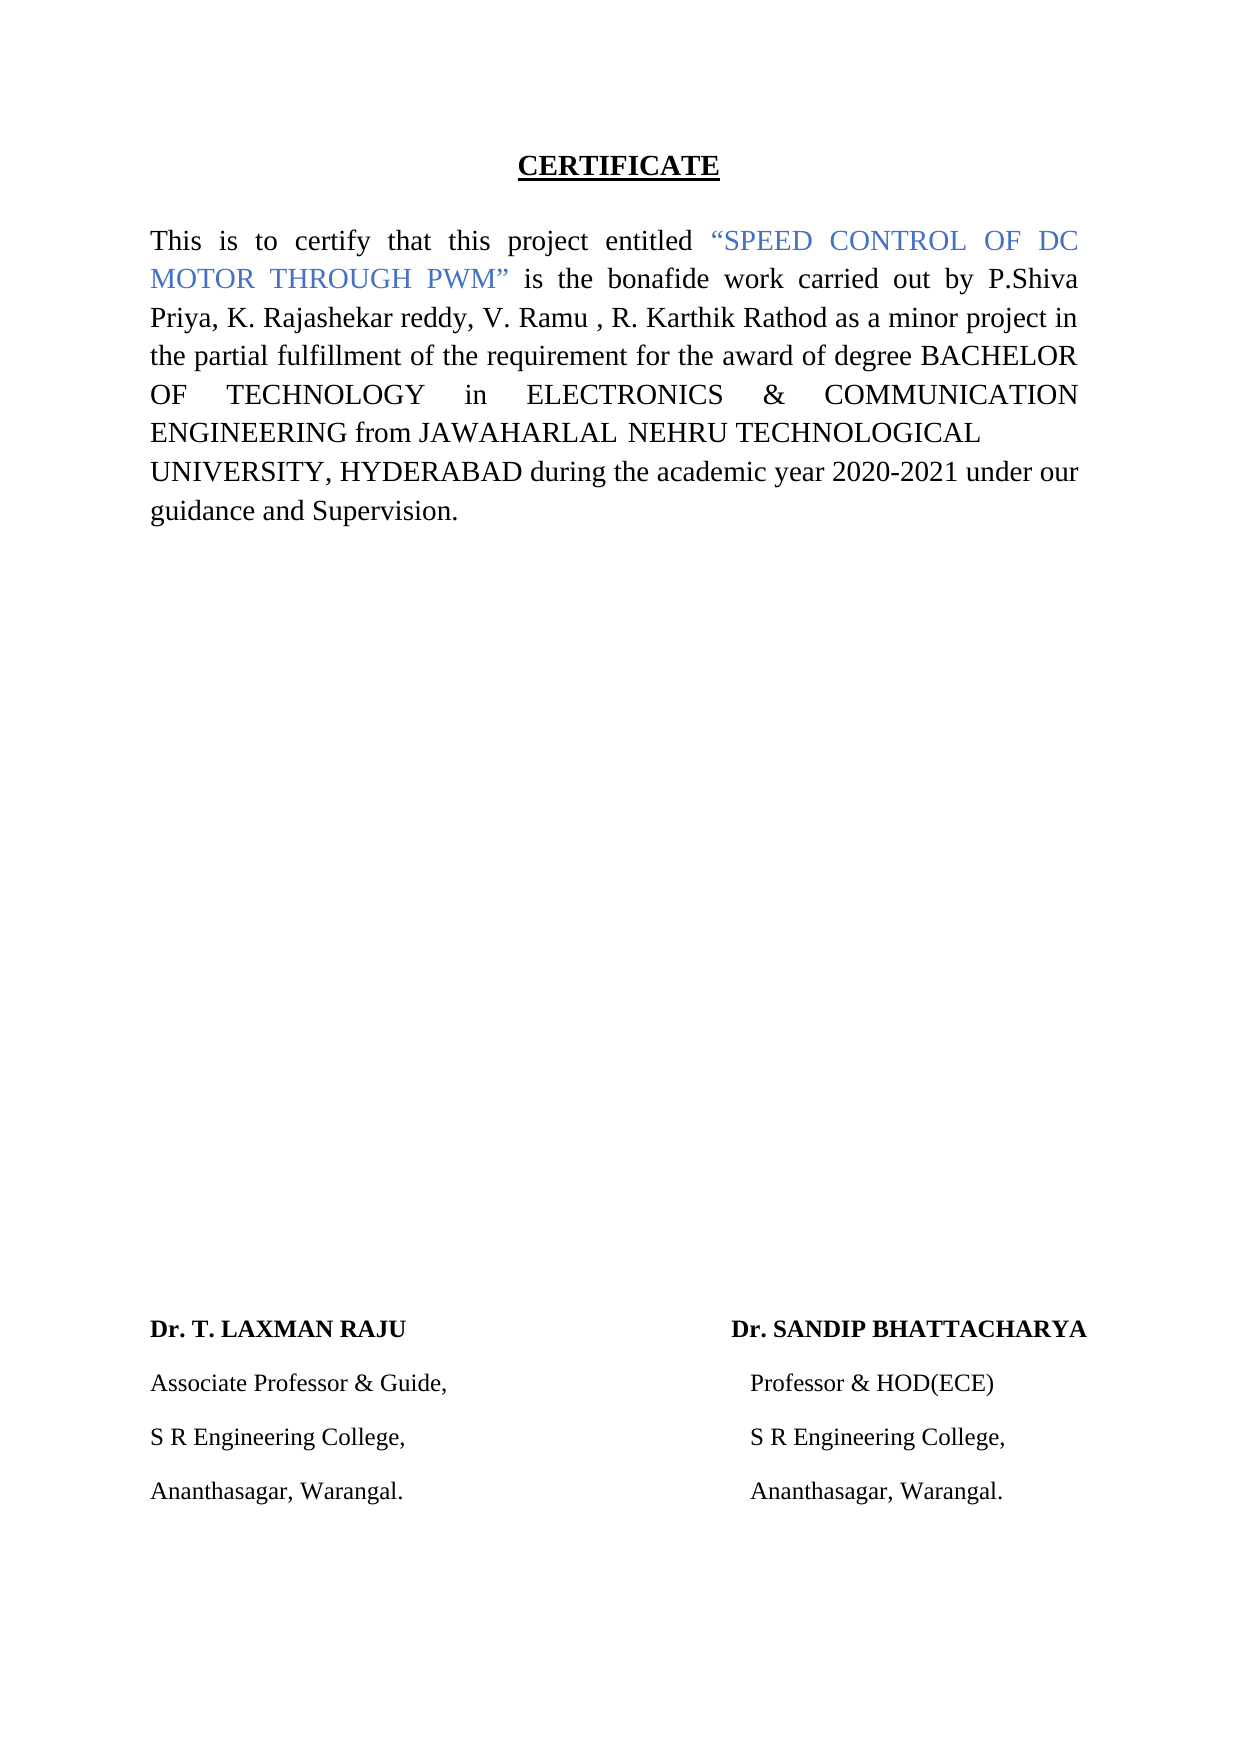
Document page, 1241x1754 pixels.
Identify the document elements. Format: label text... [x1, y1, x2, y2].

text Associate Professor & Guide, Professor & HOD(ECE) [150, 1368, 1109, 1397]
text S R Engineering College, S R Engineering College, [150, 1422, 1109, 1451]
subtitle UNIVERSITY, HYDERABAD during the academic year 2020-2021 under our guidance and Supervision. [150, 454, 1079, 526]
text CERTIFICATE [148, 148, 1090, 182]
subtitle This is to certify that this project entitled “SPEED CONTROL OF DC MOTOR THROUGH PWM” is the bonafide work carried out by P.Shiva Priya, K. Rajashekar reddy, V. Ramu , R. Karthik Rathod as a minor project in the partial fulfillment of the requirement for the award of degree BACHELOR OF TECHNOLOGY in ELECTRONICS & COMMUNICATION ENGINEERING from JAWAHARLAL NEHRU TECHNOLOGICAL [150, 223, 1079, 449]
subtitle Dr. T. LAXMAN RAJU Dr. SANDIP BHATTACHARYA [150, 1314, 1109, 1343]
text Ananthasagar, Warangal. Ananthasagar, Warangal. [150, 1476, 1109, 1504]
